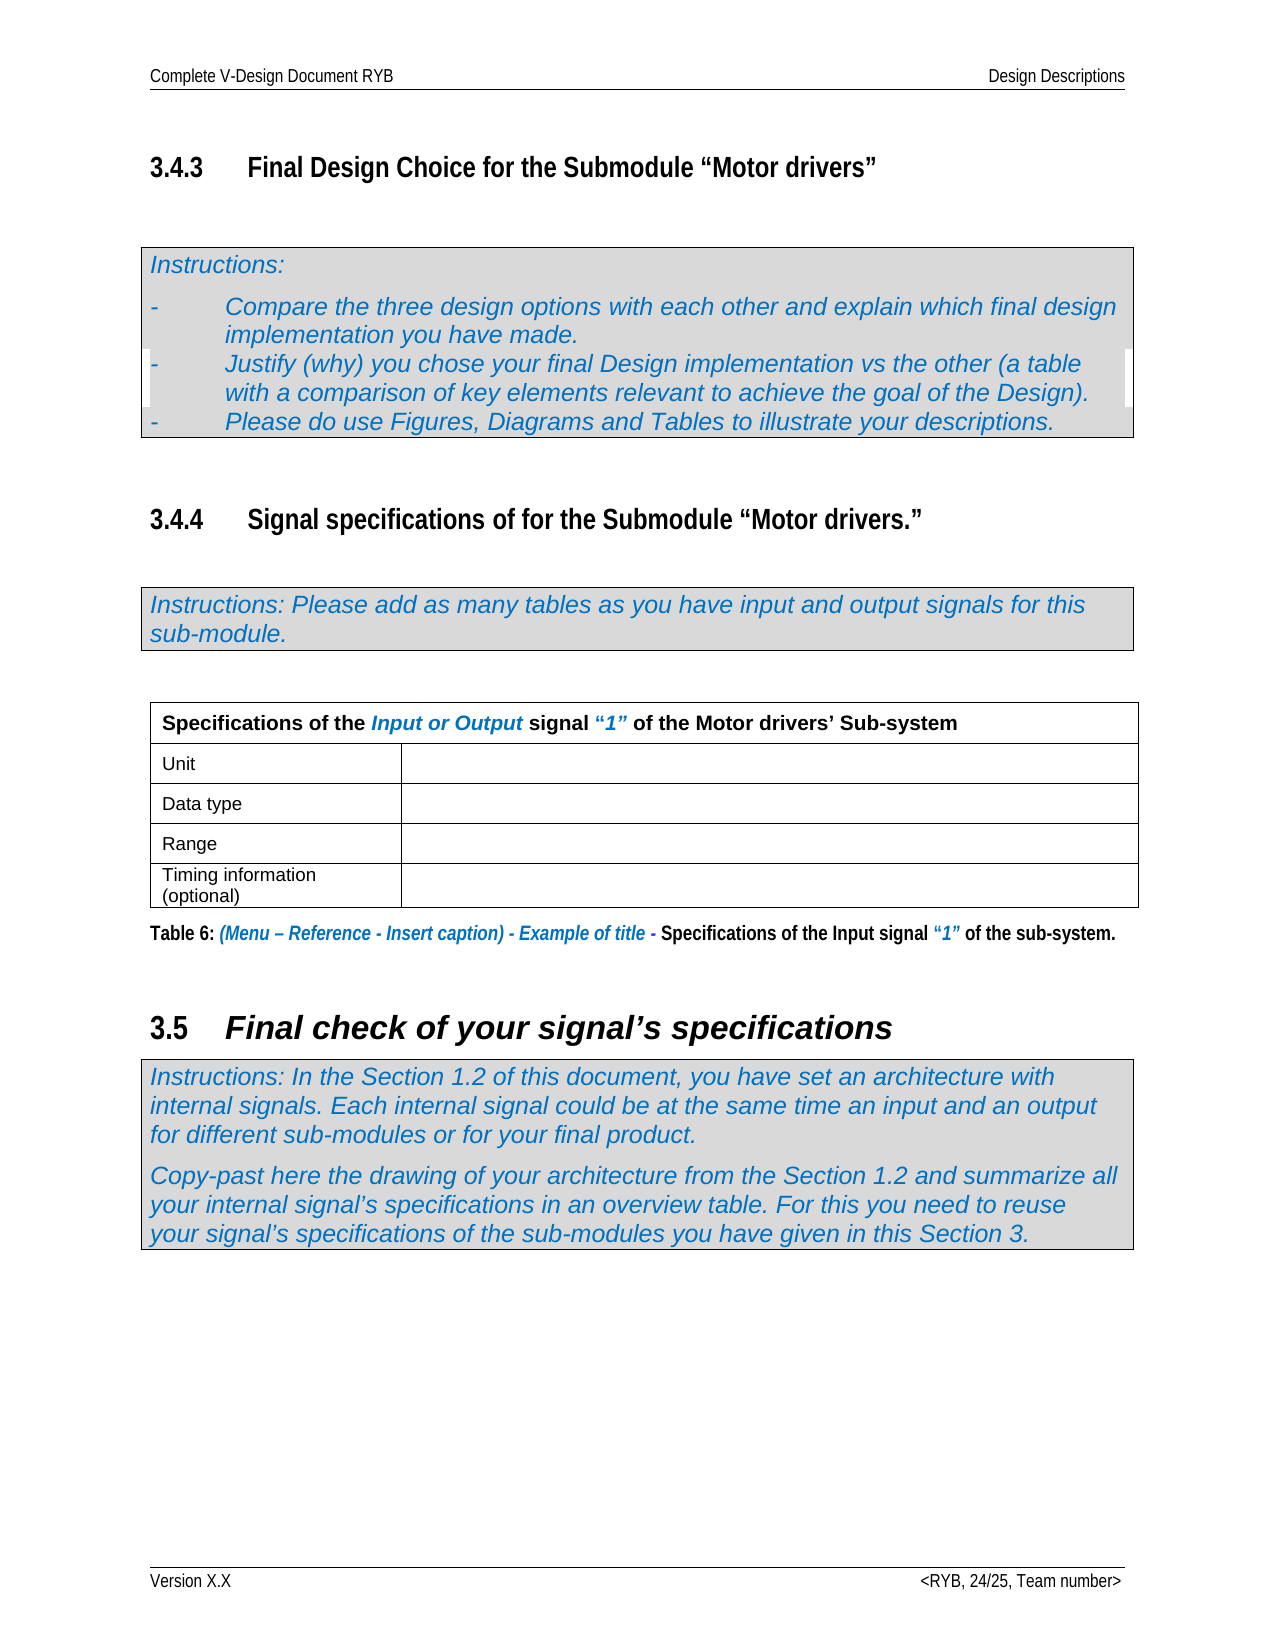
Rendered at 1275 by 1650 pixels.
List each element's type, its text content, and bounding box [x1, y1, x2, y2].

table_cell Timing information (optional) [151, 864, 401, 907]
table_cell Data type [151, 784, 401, 823]
table_cell [402, 824, 1138, 863]
table_cell Unit [151, 744, 401, 782]
text Instructions: Please add as many tables as you have input and output signals for this sub-module. [142, 588, 1133, 650]
subtitle Final check of your signal’s specifications [150, 1008, 1125, 1047]
list Please do use Figures, Diagrams and Tables to illustrate your descriptions. [142, 403, 1133, 437]
text Instructions: In the Section 1.2 of this document, you have set an architecture with internal signals. Each internal signal could be at the same time an input and an output for different sub-modules or for your final product. [142, 1060, 1133, 1148]
text Table 6: (Menu – Reference - Insert caption) - Example of title - Specifications of the Input signal “1” of the sub-system. [150, 920, 1125, 944]
table_cell [402, 784, 1138, 823]
subtitle Final Design Choice for the Submodule “Motor drivers” [150, 150, 1125, 183]
text Instructions: [142, 248, 1133, 279]
list Justify (why) you chose your final Design implementation vs the other (a table with a comparison of key elements relevant to achieve the goal of the Design). [150, 349, 1125, 403]
table_cell Range [151, 824, 401, 863]
table_cell [402, 864, 1138, 907]
list Compare the three design options with each other and explain which final design implementation you have made. [142, 288, 1133, 349]
table_header Specifications of the Input or Output signal “1” of the Motor drivers’ Sub-system [151, 703, 1138, 743]
table_cell [402, 744, 1138, 782]
subtitle Signal specifications of for the Submodule “Motor drivers.” [150, 502, 1125, 536]
text Copy-past here the drawing of your architecture from the Section 1.2 and summarize all your internal signal’s specifications in an overview table. For this you need to reuse your signal’s specifications of the sub-modules you have given in this Section 3. [142, 1158, 1133, 1249]
